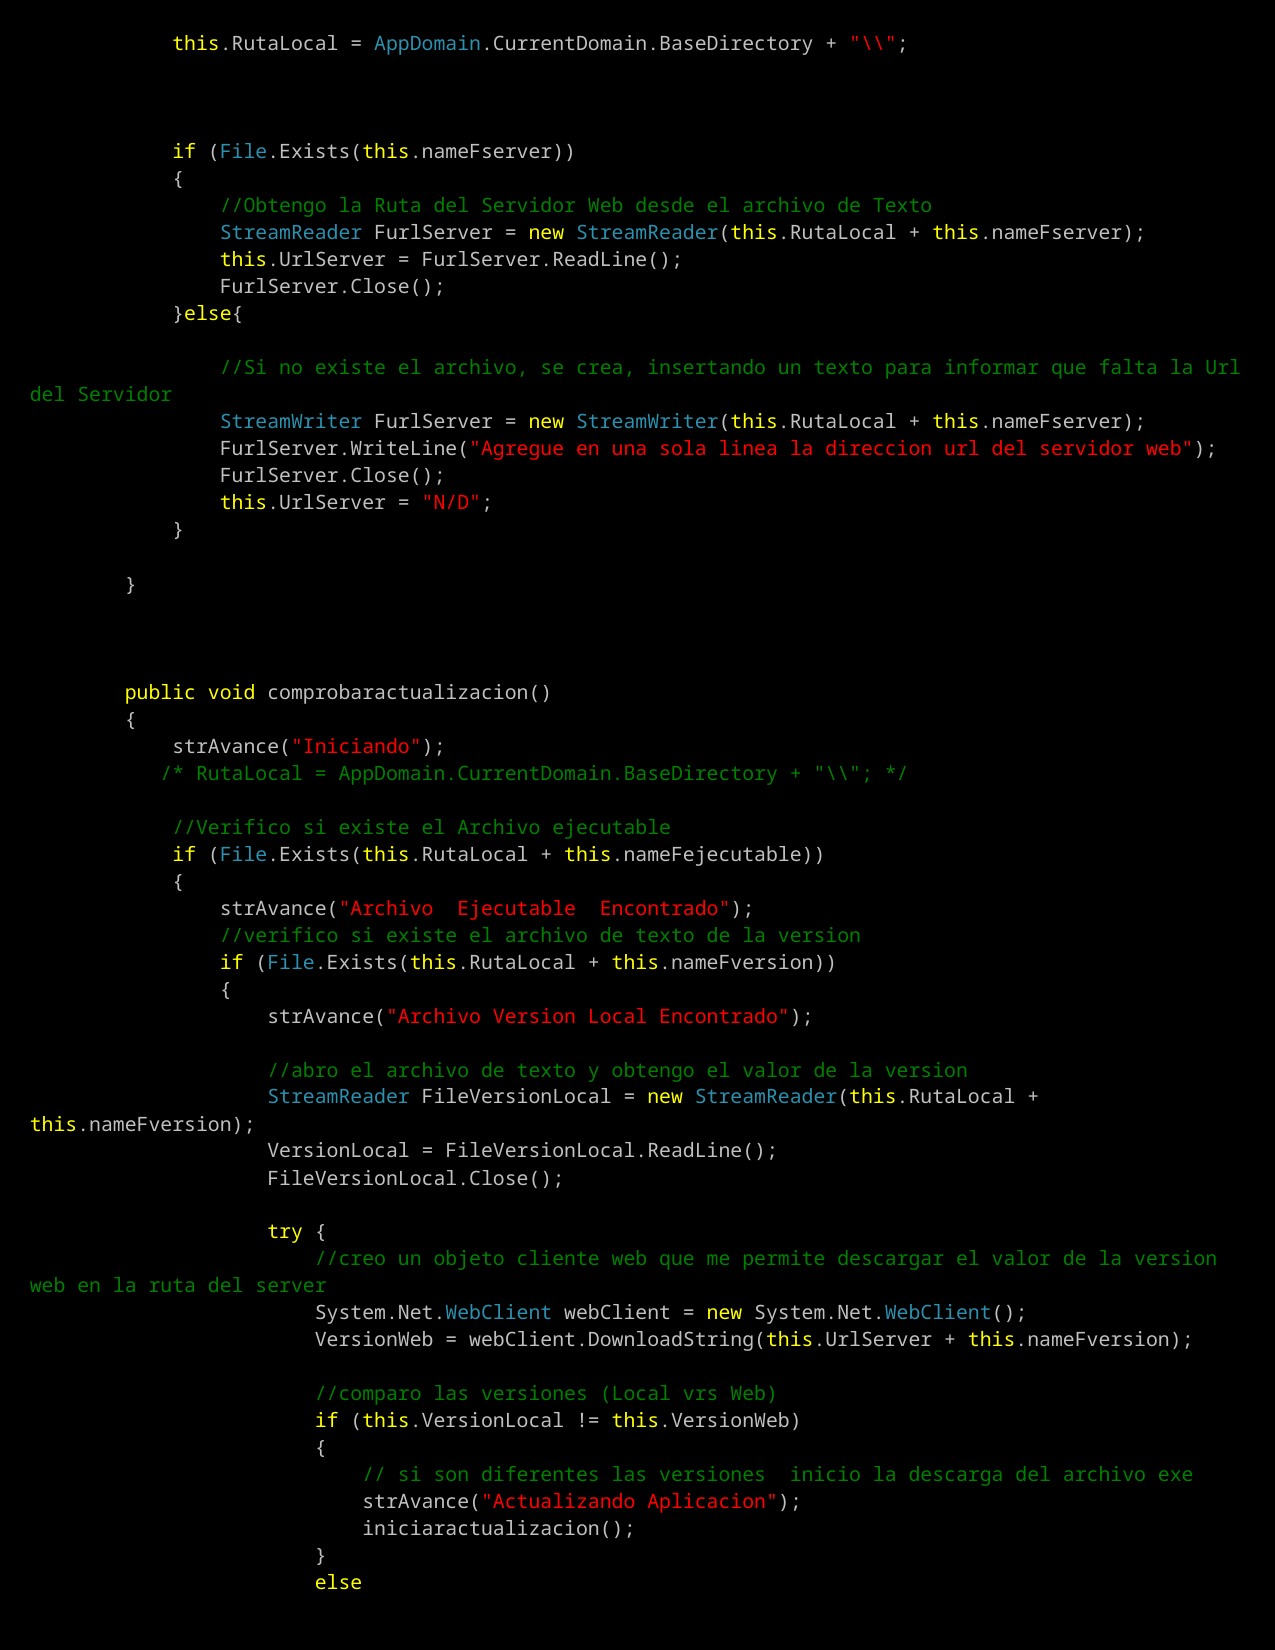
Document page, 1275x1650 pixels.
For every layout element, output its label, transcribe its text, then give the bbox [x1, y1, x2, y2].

text //creo un objeto cliente web que me permite descargar el valor de la version web en la ruta del server [29, 1245, 1245, 1299]
text //Verifico si existe el Archivo ejecutable [29, 813, 1245, 840]
text this.UrlServer = FurlServer.ReadLine(); [29, 245, 1245, 272]
text { [29, 1433, 1245, 1461]
text if (File.Exists(this.nameFserver)) [29, 137, 1245, 164]
text System.Net.WebClient webClient = new System.Net.WebClient(); [29, 1299, 1245, 1326]
text iniciaractualizacion(); [29, 1514, 1245, 1541]
text { [29, 164, 1245, 191]
text // si son diferentes las versiones inicio la descarga del archivo exe [29, 1461, 1245, 1487]
text }else{ [29, 299, 1245, 326]
text { [29, 975, 1245, 1002]
text { [29, 867, 1245, 894]
text strAvance("Iniciando"); [29, 732, 1245, 759]
text //abro el archivo de texto y obtengo el valor de la version [29, 1056, 1245, 1083]
text strAvance("Archivo Version Local Encontrado"); [29, 1002, 1245, 1029]
text if (File.Exists(this.RutaLocal + this.nameFversion)) [29, 948, 1245, 975]
text this.UrlServer = "N/D"; [29, 488, 1245, 515]
text { [29, 705, 1245, 732]
text } [29, 1541, 1245, 1568]
text FurlServer.Close(); [29, 272, 1245, 299]
text StreamWriter FurlServer = new StreamWriter(this.RutaLocal + this.nameFserver); [29, 407, 1245, 434]
text StreamReader FurlServer = new StreamReader(this.RutaLocal + this.nameFserver); [29, 218, 1245, 245]
text else [29, 1568, 1245, 1595]
text FurlServer.Close(); [29, 461, 1245, 488]
text //comparo las versiones (Local vrs Web) [29, 1379, 1245, 1407]
text } [29, 515, 1245, 542]
text /* RutaLocal = AppDomain.CurrentDomain.BaseDirectory + "\\"; */ [29, 759, 1245, 786]
text } [29, 570, 1245, 597]
text //verifico si existe el archivo de texto de la version [29, 921, 1245, 948]
text this.RutaLocal = AppDomain.CurrentDomain.BaseDirectory + "\\"; [29, 29, 1245, 57]
text if (this.VersionLocal != this.VersionWeb) [29, 1407, 1245, 1433]
text StreamReader FileVersionLocal = new StreamReader(this.RutaLocal + this.nameFversion); [29, 1083, 1245, 1137]
text //Obtengo la Ruta del Servidor Web desde el archivo de Texto [29, 191, 1245, 218]
text public void comprobaractualizacion() [29, 678, 1245, 705]
text VersionWeb = webClient.DownloadString(this.UrlServer + this.nameFversion); [29, 1326, 1245, 1353]
text FurlServer.WriteLine("Agregue en una sola linea la direccion url del servidor web"); [29, 434, 1245, 461]
text //Si no existe el archivo, se crea, insertando un texto para informar que falta la Url del Servidor [29, 353, 1245, 407]
text FileVersionLocal.Close(); [29, 1164, 1245, 1191]
text strAvance("Archivo Ejecutable Encontrado"); [29, 894, 1245, 921]
text try { [29, 1218, 1245, 1245]
text if (File.Exists(this.RutaLocal + this.nameFejecutable)) [29, 840, 1245, 867]
text strAvance("Actualizando Aplicacion"); [29, 1487, 1245, 1514]
text VersionLocal = FileVersionLocal.ReadLine(); [29, 1137, 1245, 1164]
